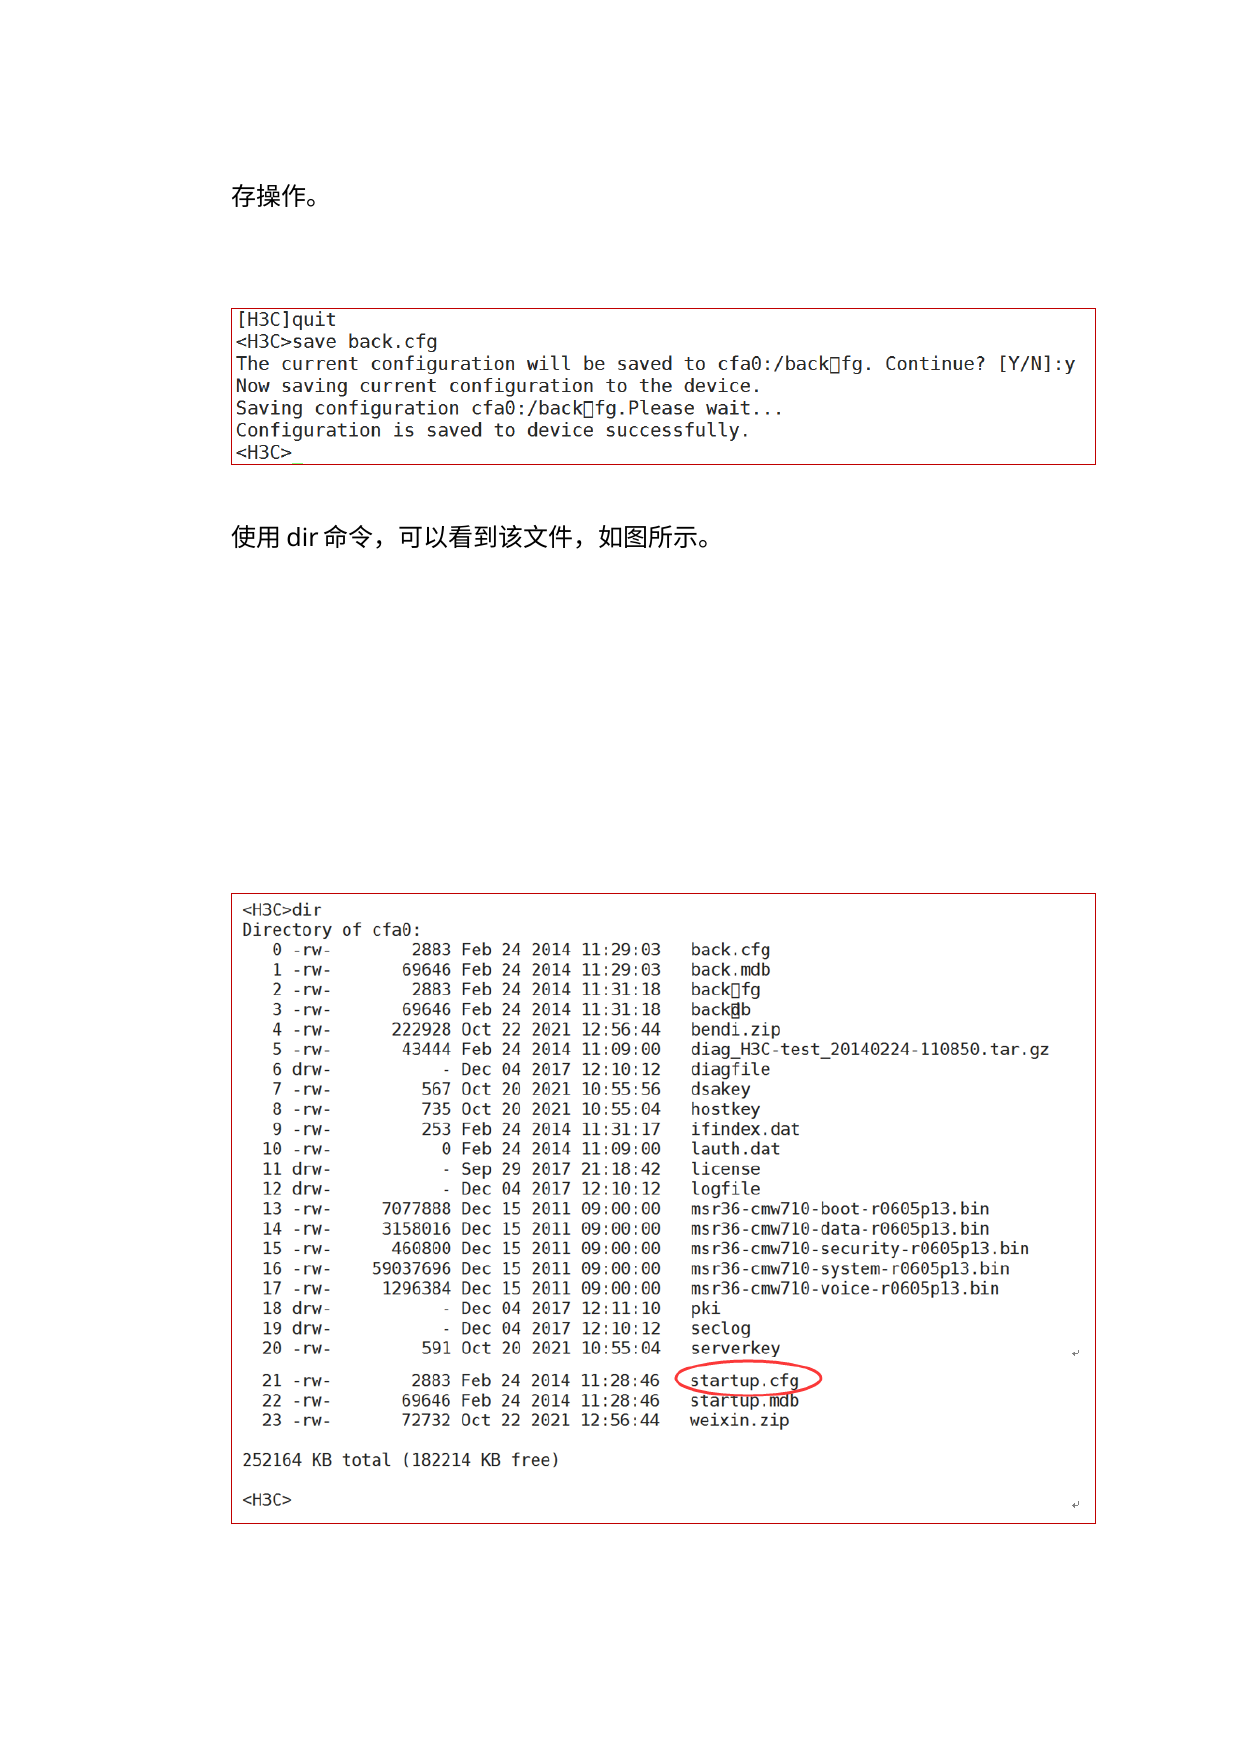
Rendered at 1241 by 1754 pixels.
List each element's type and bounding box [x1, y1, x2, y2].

picture [232, 894, 1095, 1523]
picture [232, 309, 1095, 464]
list [187, 162, 1053, 1543]
